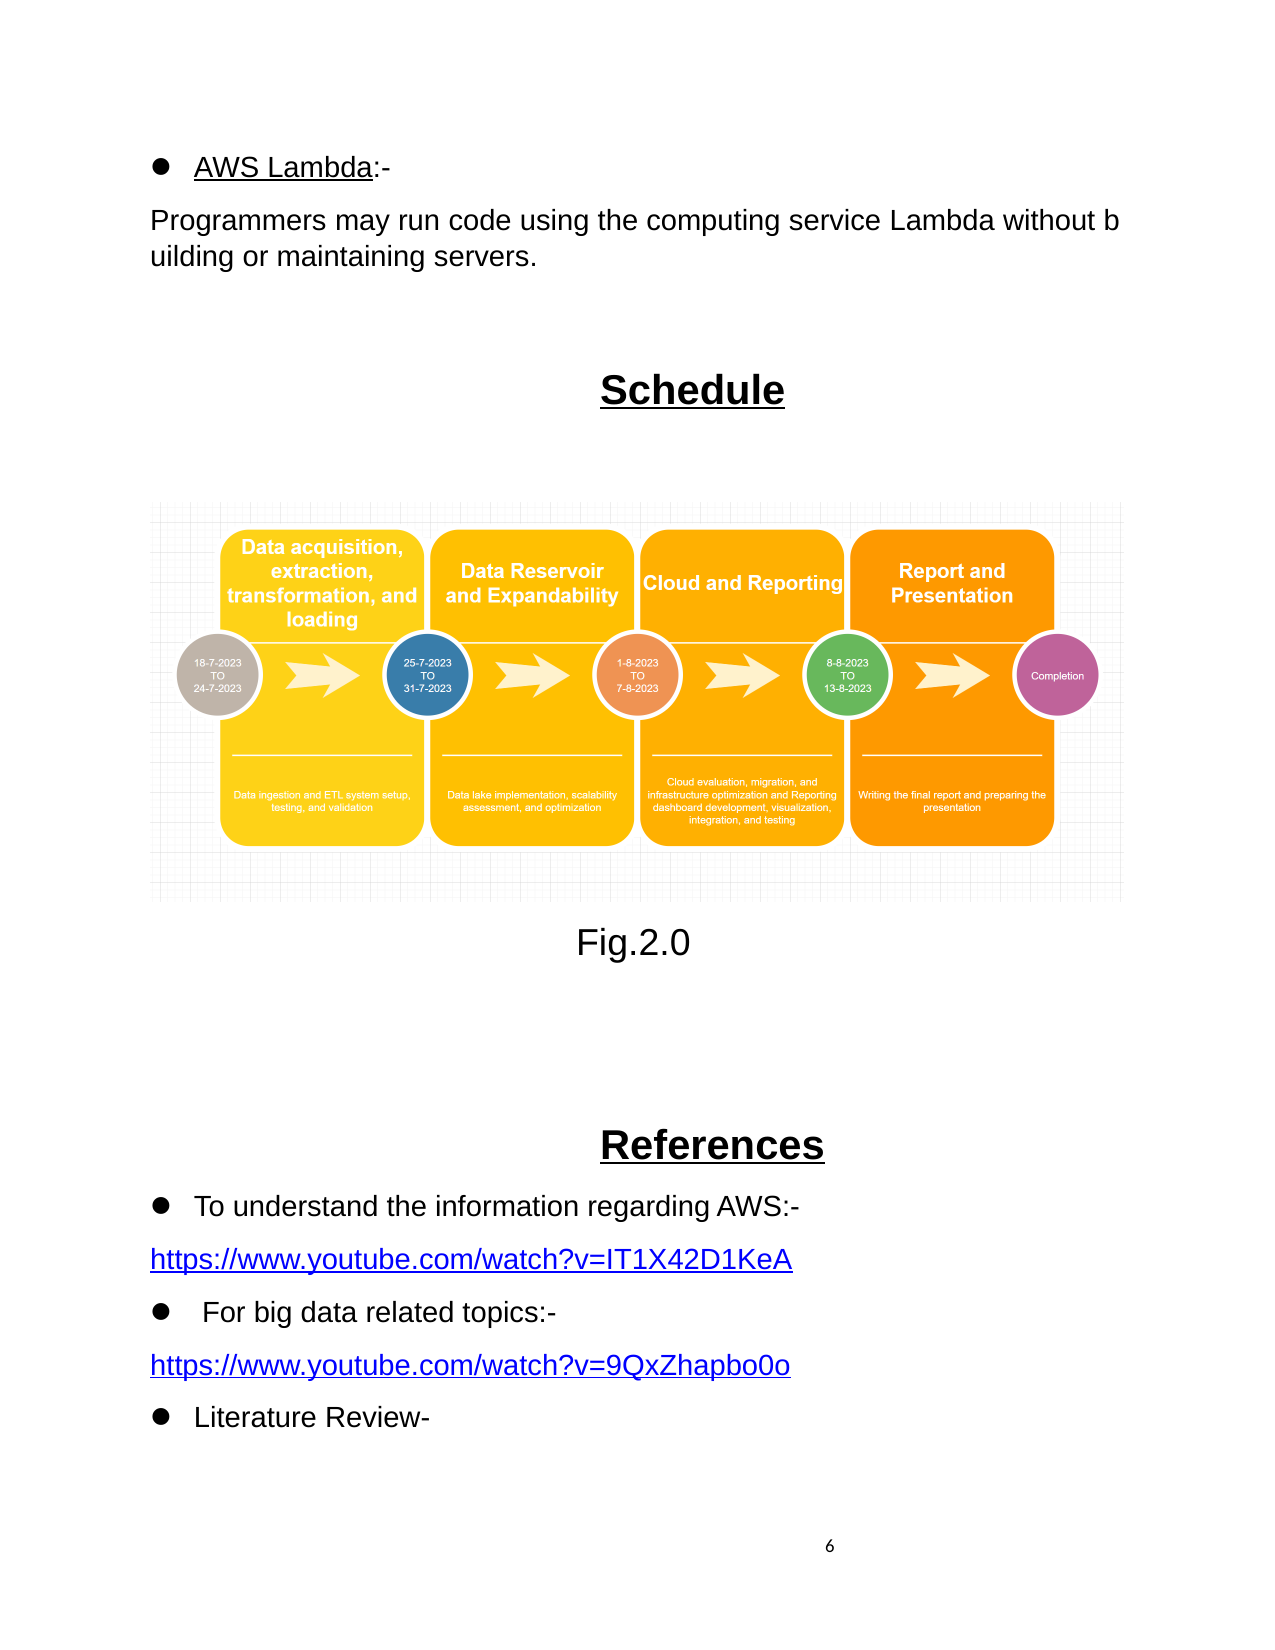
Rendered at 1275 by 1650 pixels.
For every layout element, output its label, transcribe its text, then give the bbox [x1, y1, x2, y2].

list To understand the information regarding AWS:- [150, 1189, 1125, 1222]
text Fig.2.0 [150, 921, 1125, 964]
text Schedule [525, 366, 1125, 413]
list AWS Lambda:- [150, 150, 1125, 184]
text https://www.youtube.com/watch?v=9QxZhapbo0o [150, 1348, 1125, 1381]
picture [150, 502, 1124, 902]
text Programmers may run code using the computing service Lambda without building or maintaining servers. [150, 203, 1125, 273]
text References [525, 1120, 1125, 1168]
list For big data related topics:- [150, 1294, 1125, 1328]
text https://www.youtube.com/watch?v=IT1X42D1KeA [150, 1242, 1125, 1275]
list Literature Review- [150, 1400, 1125, 1434]
